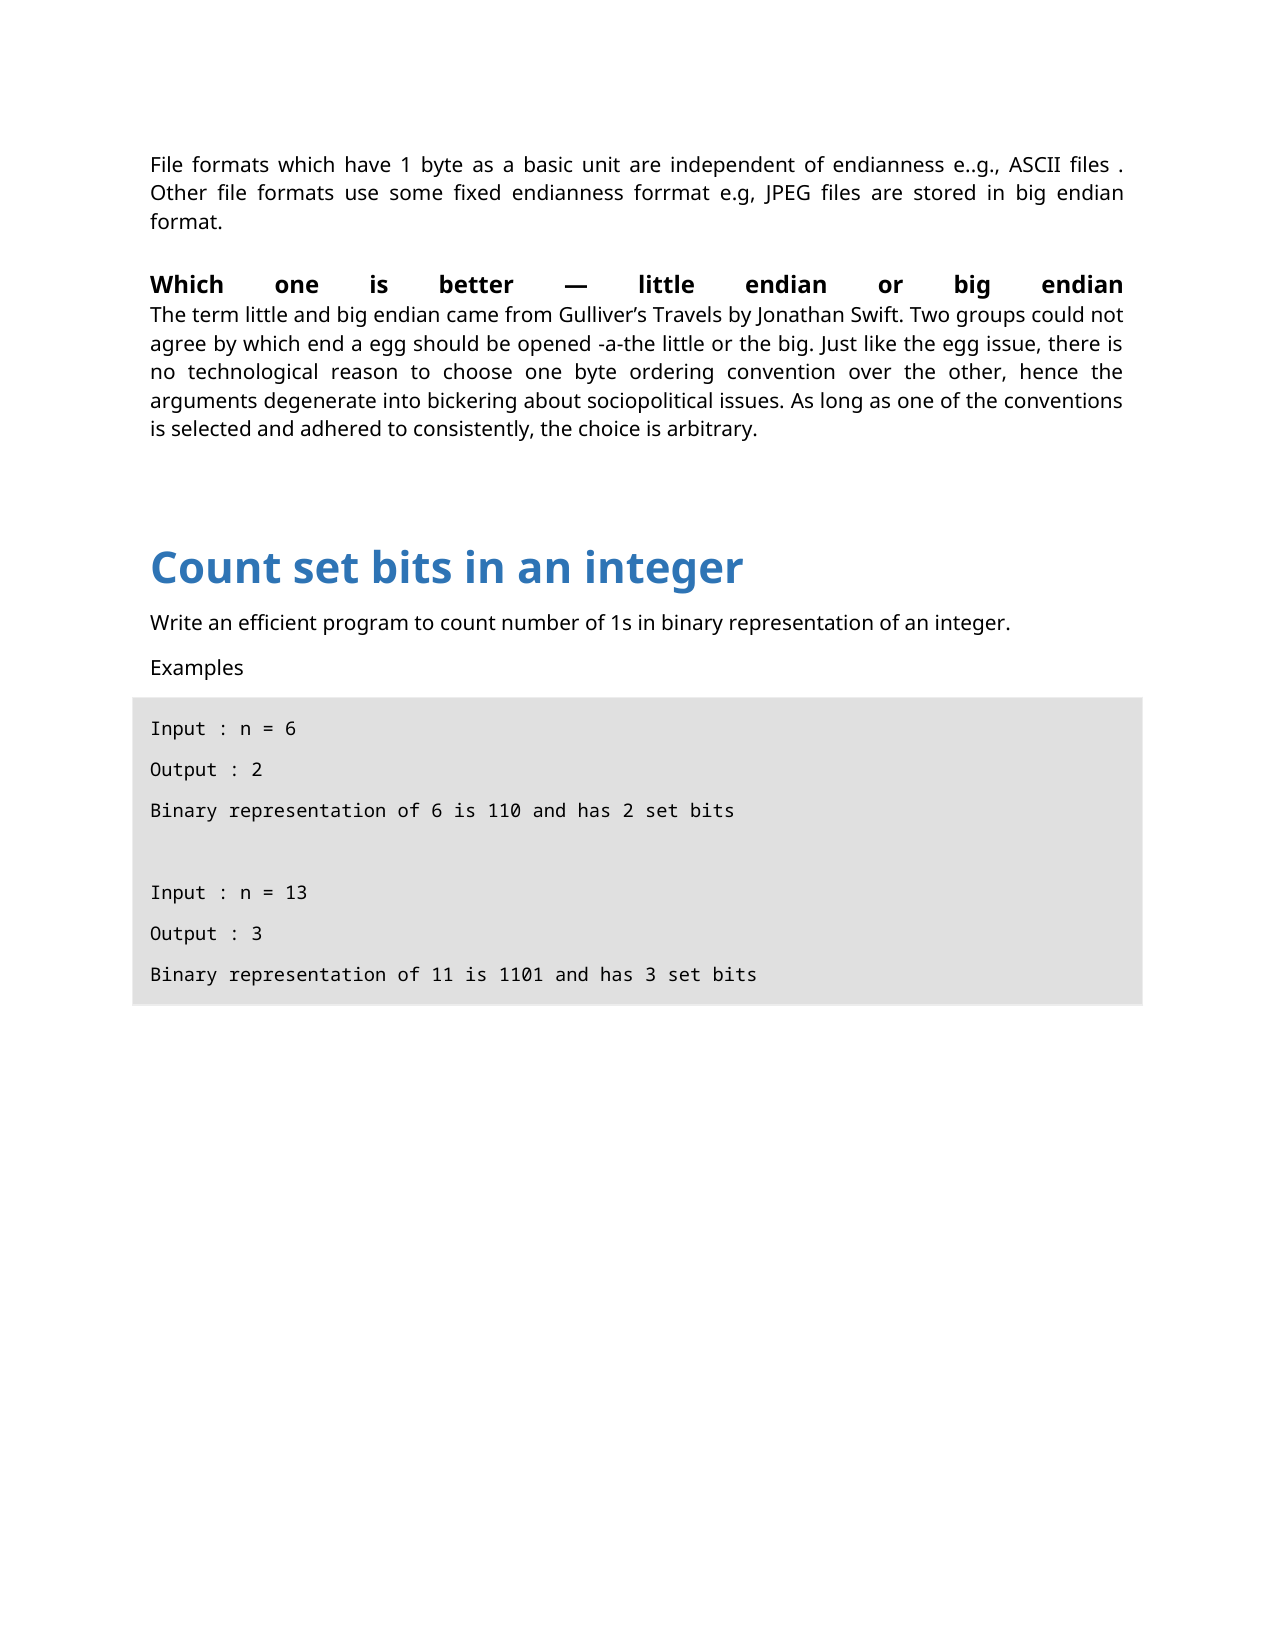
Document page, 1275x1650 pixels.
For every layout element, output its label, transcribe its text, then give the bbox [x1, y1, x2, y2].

text Output : 2 [133, 738, 1142, 779]
text Input : n = 6 [133, 698, 1142, 738]
text Binary representation of 6 is 110 and has 2 set bits [133, 779, 1142, 820]
text Which one is better — little endian or big endian The term little and big endian came from Gulliver’s Travels by Jonathan Swift. Two groups could not agree by which end a egg should be opened -a-the little or the big. Just like the egg issue, there is no technological reason to choose one byte ordering convention over the other, hence the arguments degenerate into bickering about sociopolitical issues. As long as one of the conventions is selected and adhered to consistently, the choice is arbitrary. [150, 235, 1125, 443]
text Output : 3 [133, 902, 1142, 943]
text Examples [150, 653, 1125, 681]
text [150, 150, 1125, 235]
text Input : n = 13 [133, 861, 1142, 902]
text Binary representation of 11 is 1101 and has 3 set bits [133, 943, 1142, 1004]
text Write an efficient program to count number of 1s in binary representation of an integer. [150, 608, 1125, 637]
subtitle Count set bits in an integer [150, 536, 1125, 596]
